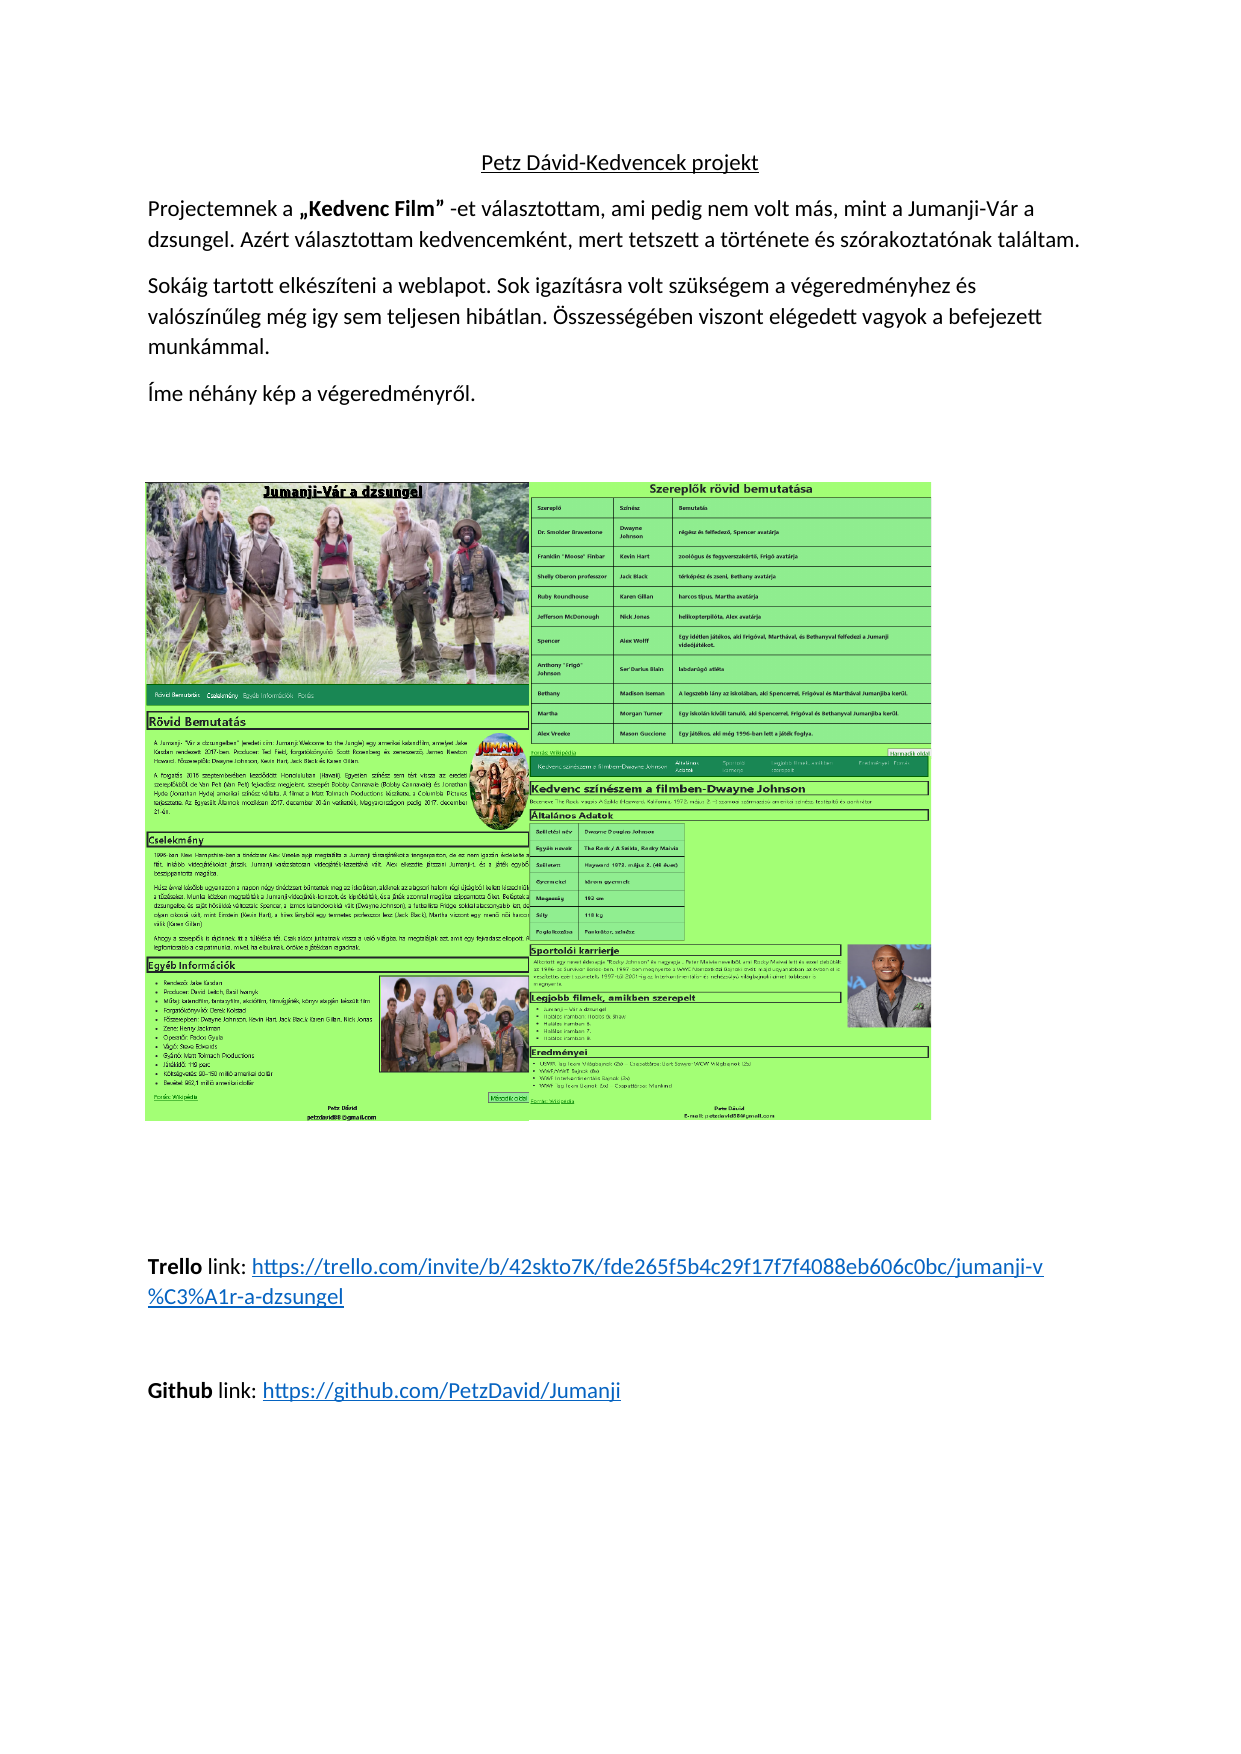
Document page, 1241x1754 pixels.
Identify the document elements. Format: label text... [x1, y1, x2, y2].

picture [145, 482, 932, 1121]
text Projectemnek a „Kedvenc Film” -et választottam, ami pedig nem volt más, mint a Jumanji-Vár a dzsungel. Azért választottam kedvencemként, mert tetszett a története és szórakoztatónak találtam. [148, 194, 1093, 253]
text Petz Dávid-Kedvencek projekt [148, 148, 1093, 176]
text Sokáig tartott elkészíteni a weblapot. Sok igazításra volt szükségem a végeredményhez és valószínűleg még igy sem teljesen hibátlan. Összességében viszont elégedett vagyok a befejezett munkámmal. [148, 272, 1093, 360]
text Trello link: https://trello.com/invite/b/42skto7K/fde265f5b4c29f17f7f4088eb606c0bc/jumanji-v%C3%A1r-a-dzsungel [148, 1252, 1093, 1310]
text Íme néhány kép a végeredményről. [148, 379, 1093, 407]
text Github link: https://github.com/PetzDavid/Jumanji [148, 1376, 1093, 1404]
